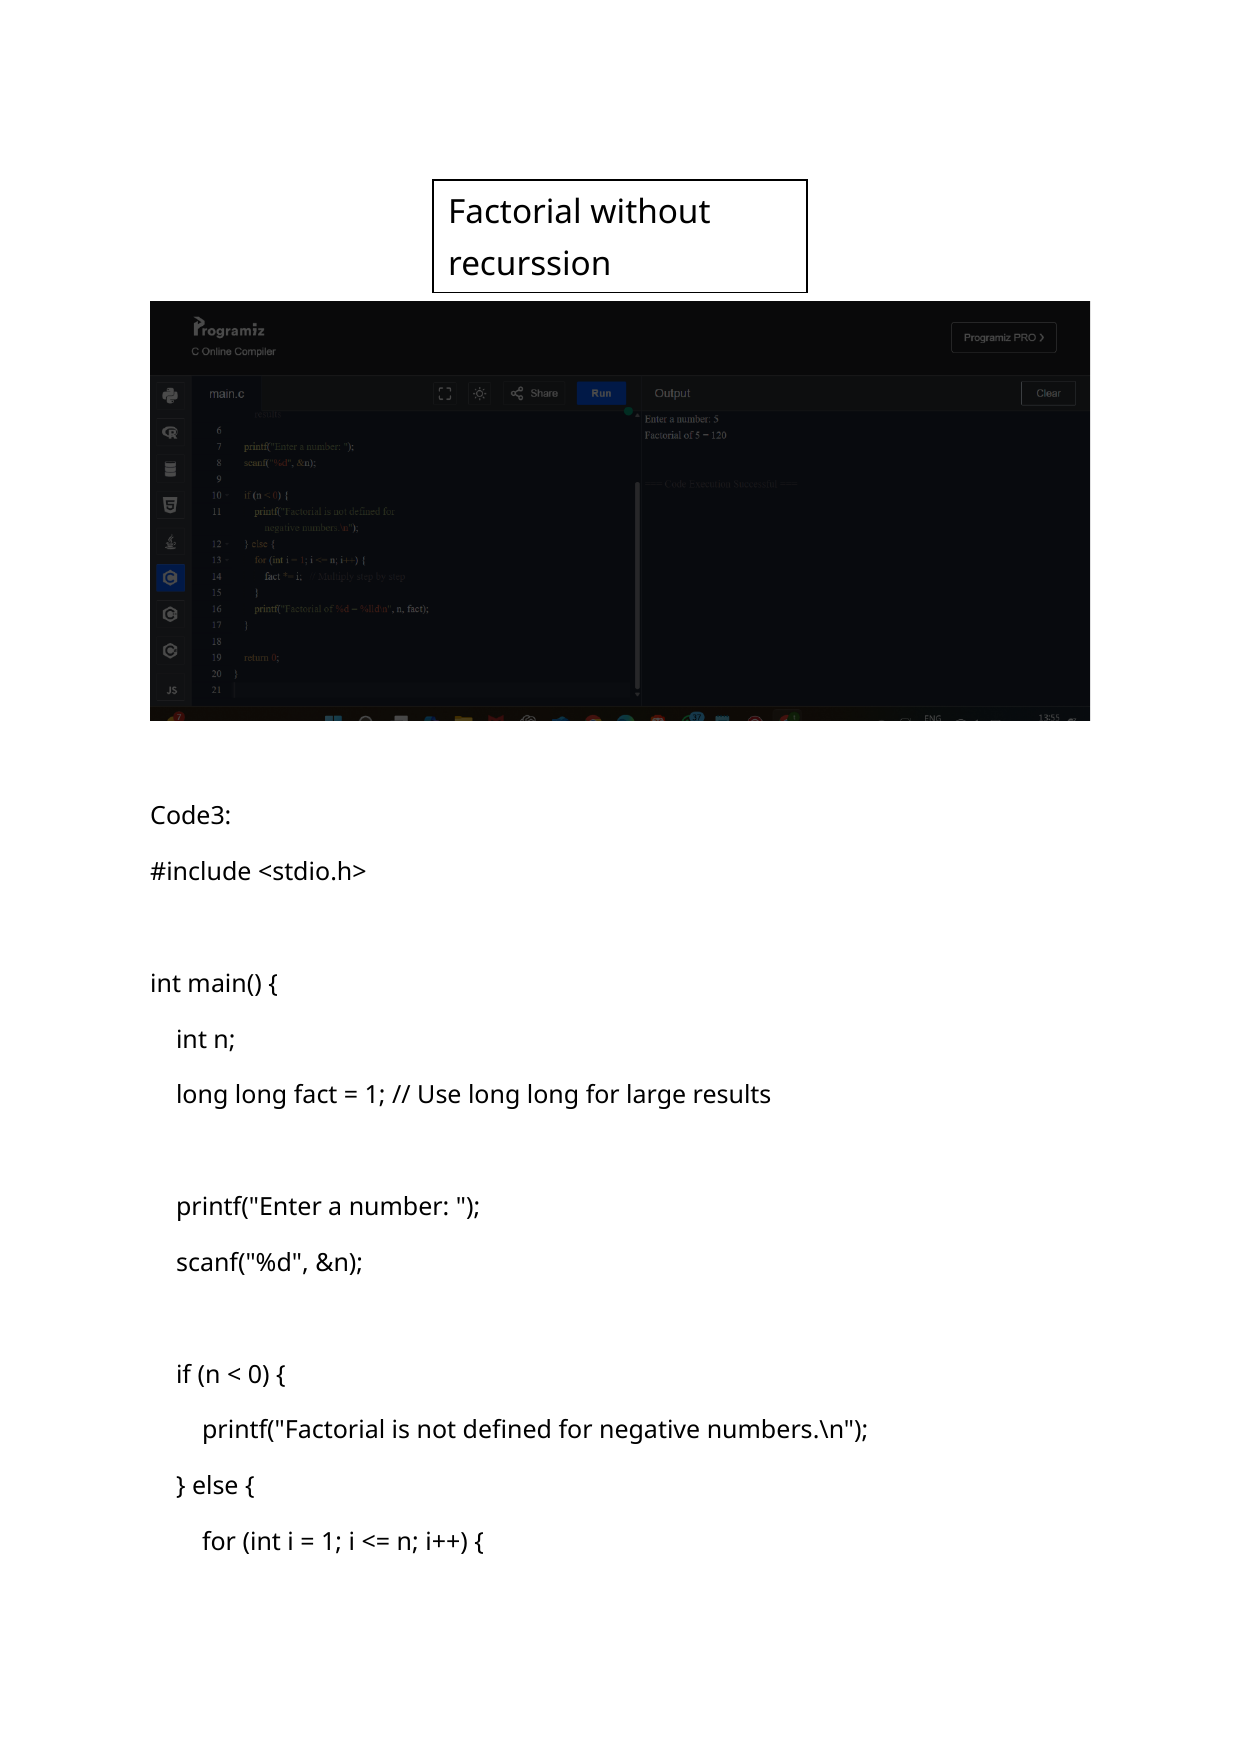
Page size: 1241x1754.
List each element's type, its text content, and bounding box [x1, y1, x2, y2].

text int n; [150, 1021, 1090, 1055]
text int main() { [150, 966, 1090, 999]
text printf("Enter a number: "); [150, 1189, 1090, 1223]
text long long fact = 1; // Use long long for large results [150, 1077, 1090, 1111]
text if (n < 0) { [150, 1356, 1090, 1390]
text for (int i = 1; i <= n; i++) { [150, 1524, 1090, 1558]
picture [150, 301, 1091, 721]
text } else { [150, 1468, 1090, 1502]
text Code3: [150, 798, 1090, 832]
text printf("Factorial is not defined for negative numbers.\n"); [150, 1412, 1090, 1446]
text scanf("%d", &n); [150, 1245, 1090, 1279]
text #include <stdio.h> [150, 854, 1090, 888]
